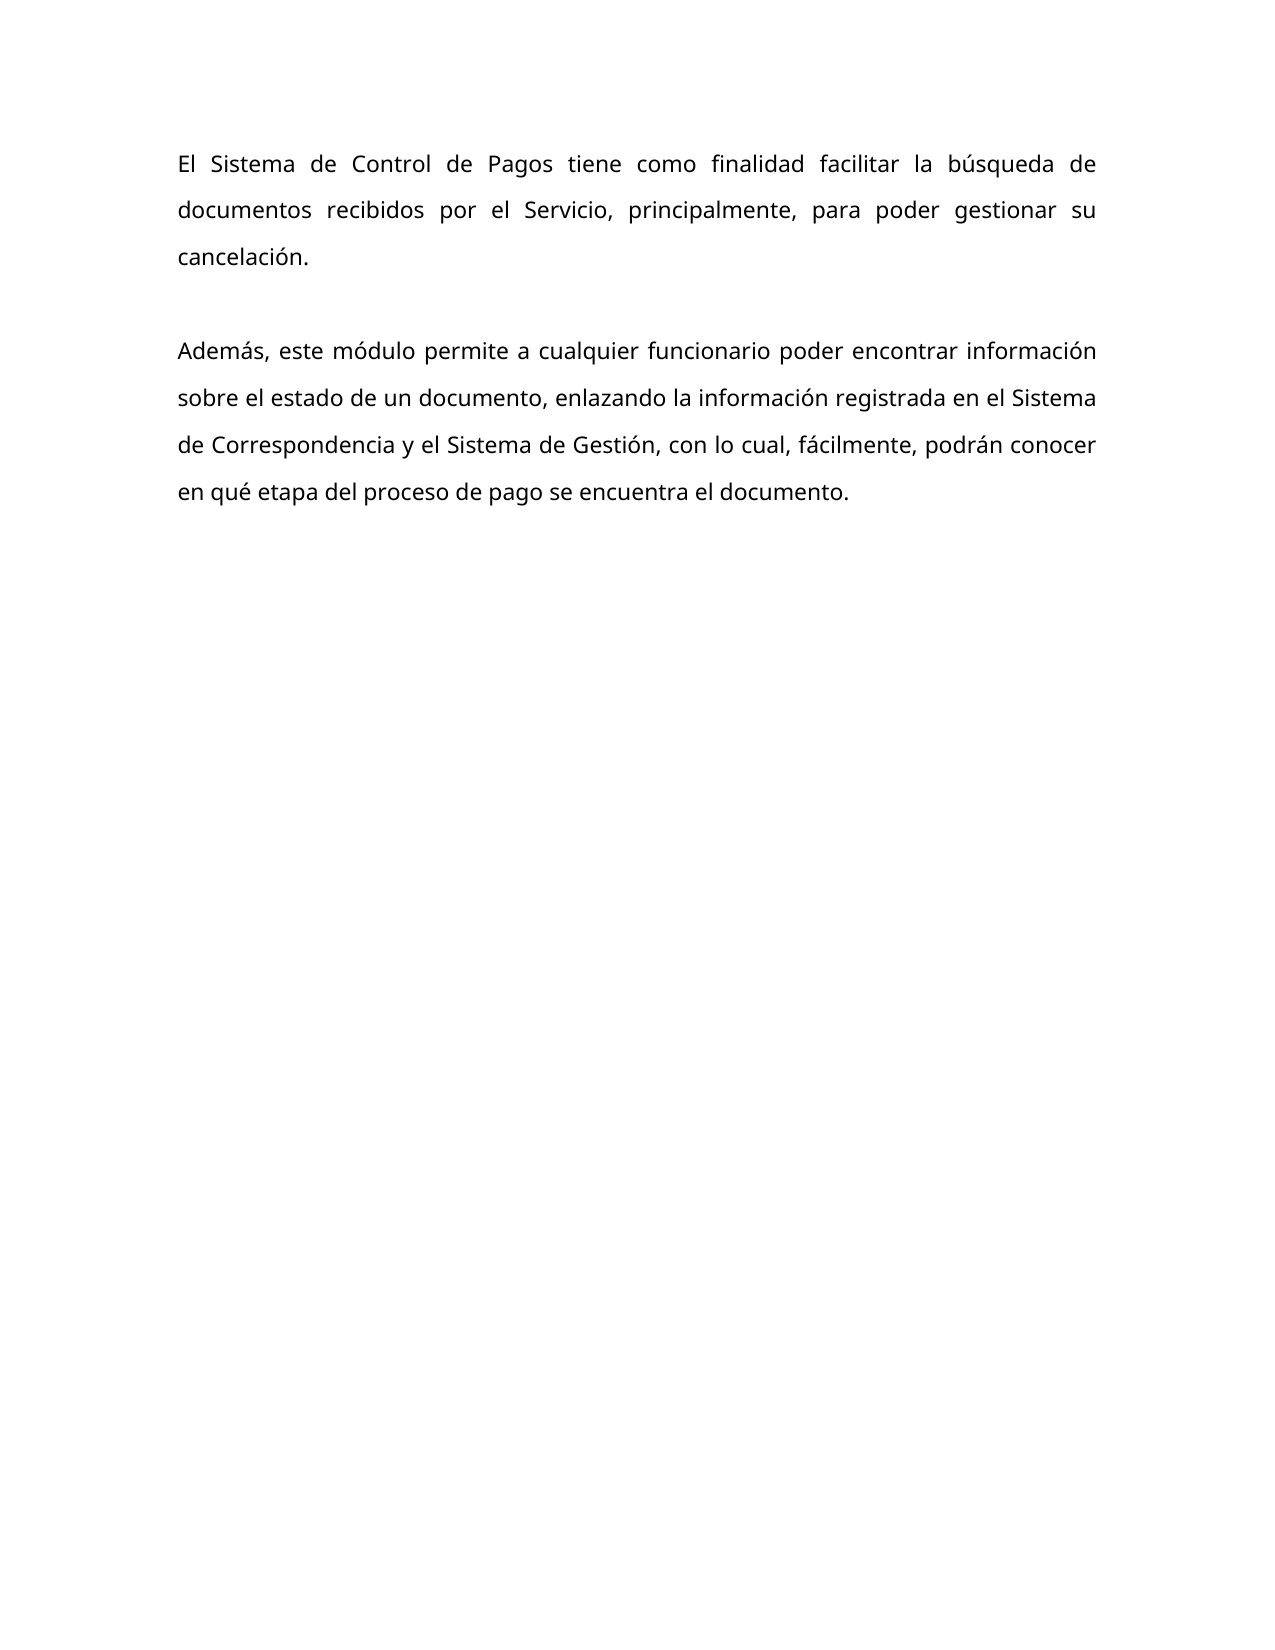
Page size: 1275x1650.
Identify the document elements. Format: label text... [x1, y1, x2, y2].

text El Sistema de Control de Pagos tiene como finalidad facilitar la búsqueda de documentos recibidos por el Servicio, principalmente, para poder gestionar su cancelación. [177, 148, 1098, 273]
text Además, este módulo permite a cualquier funcionario poder encontrar información sobre el estado de un documento, enlazando la información registrada en el Sistema de Correspondencia y el Sistema de Gestión, con lo cual, fácilmente, podrán conocer en qué etapa del proceso de pago se encuentra el documento. [177, 335, 1098, 507]
